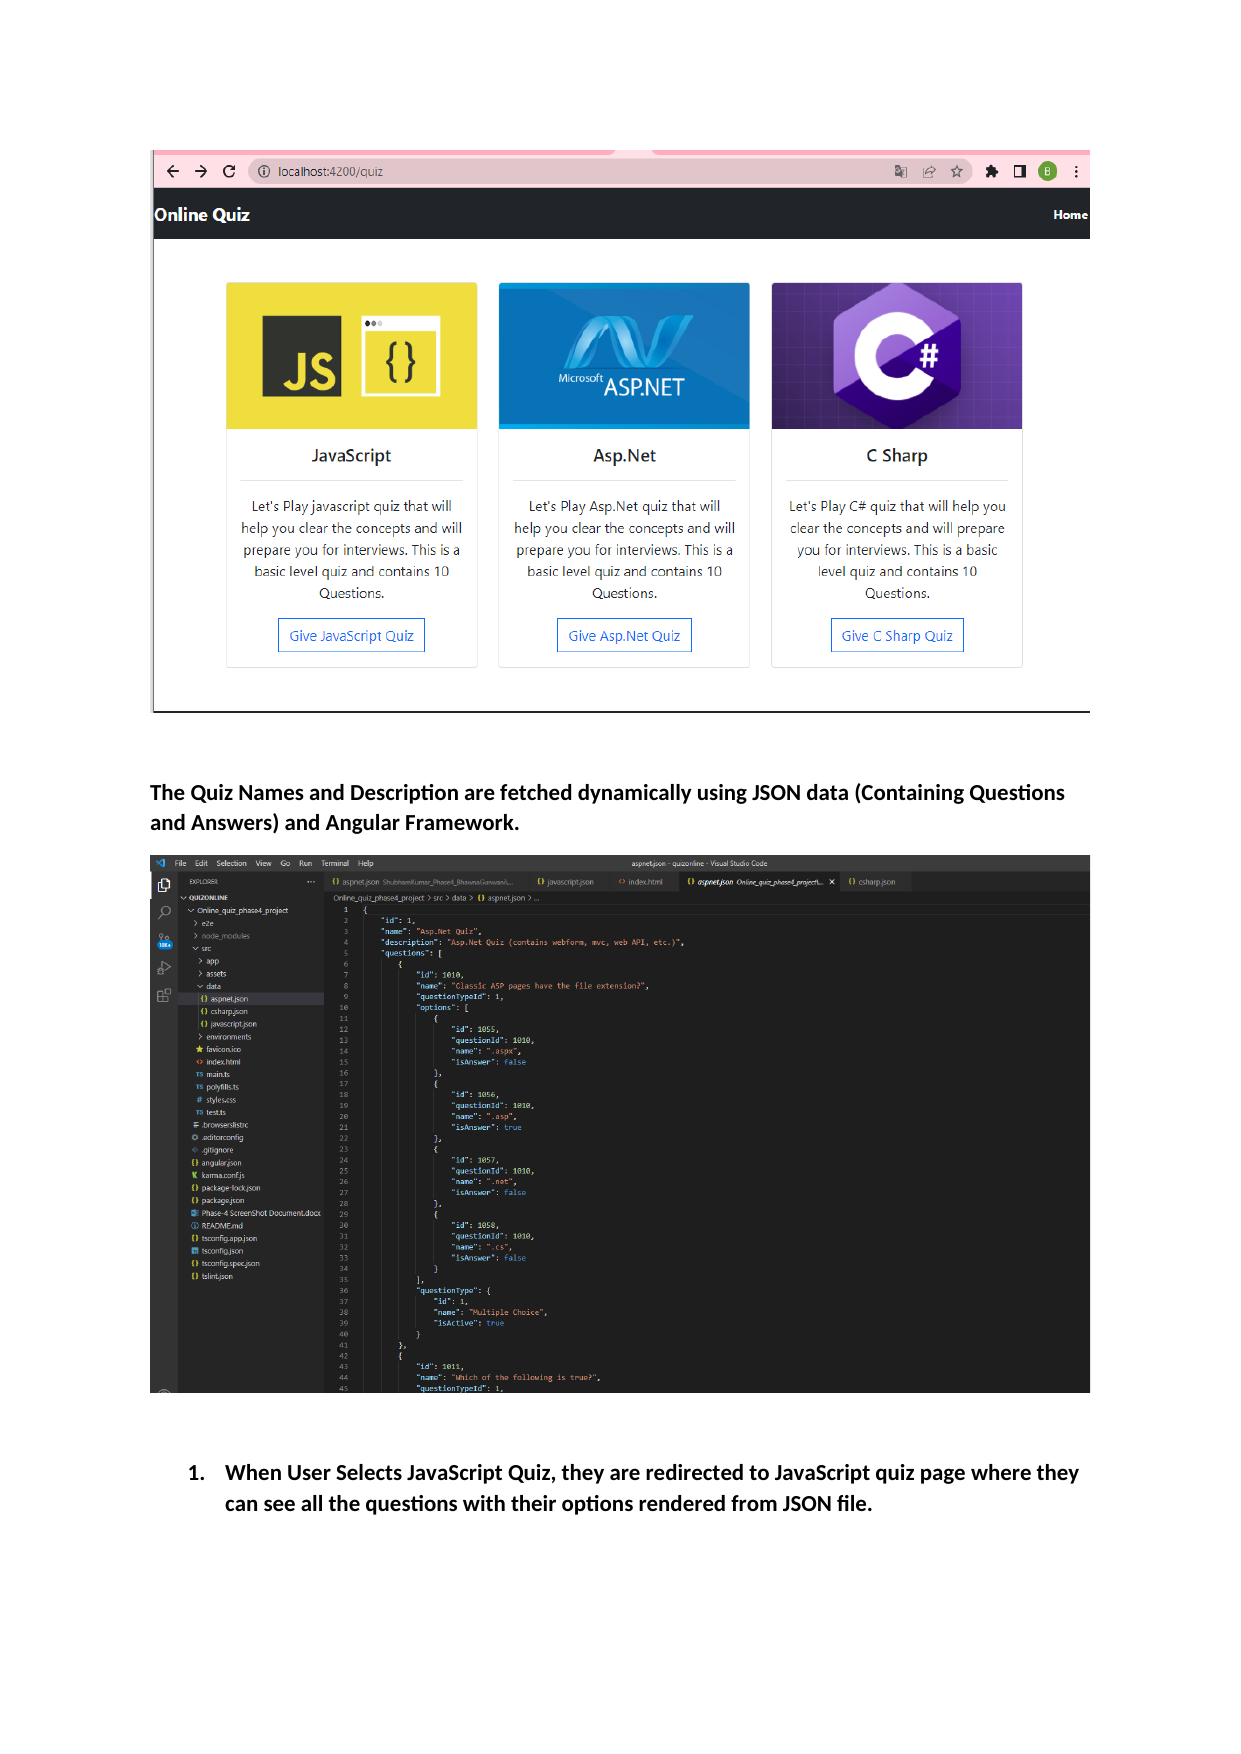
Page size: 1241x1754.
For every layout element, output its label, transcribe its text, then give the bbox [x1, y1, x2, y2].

text The Quiz Names and Description are fetched dynamically using JSON data (Containing Questions and Answers) and Angular Framework. [150, 778, 1090, 836]
picture [150, 150, 1090, 713]
list When User Selects JavaScript Quiz, they are redirected to JavaScript quiz page where they can see all the questions with their options rendered from JSON file. [187, 1458, 1090, 1517]
picture [150, 855, 1091, 1393]
